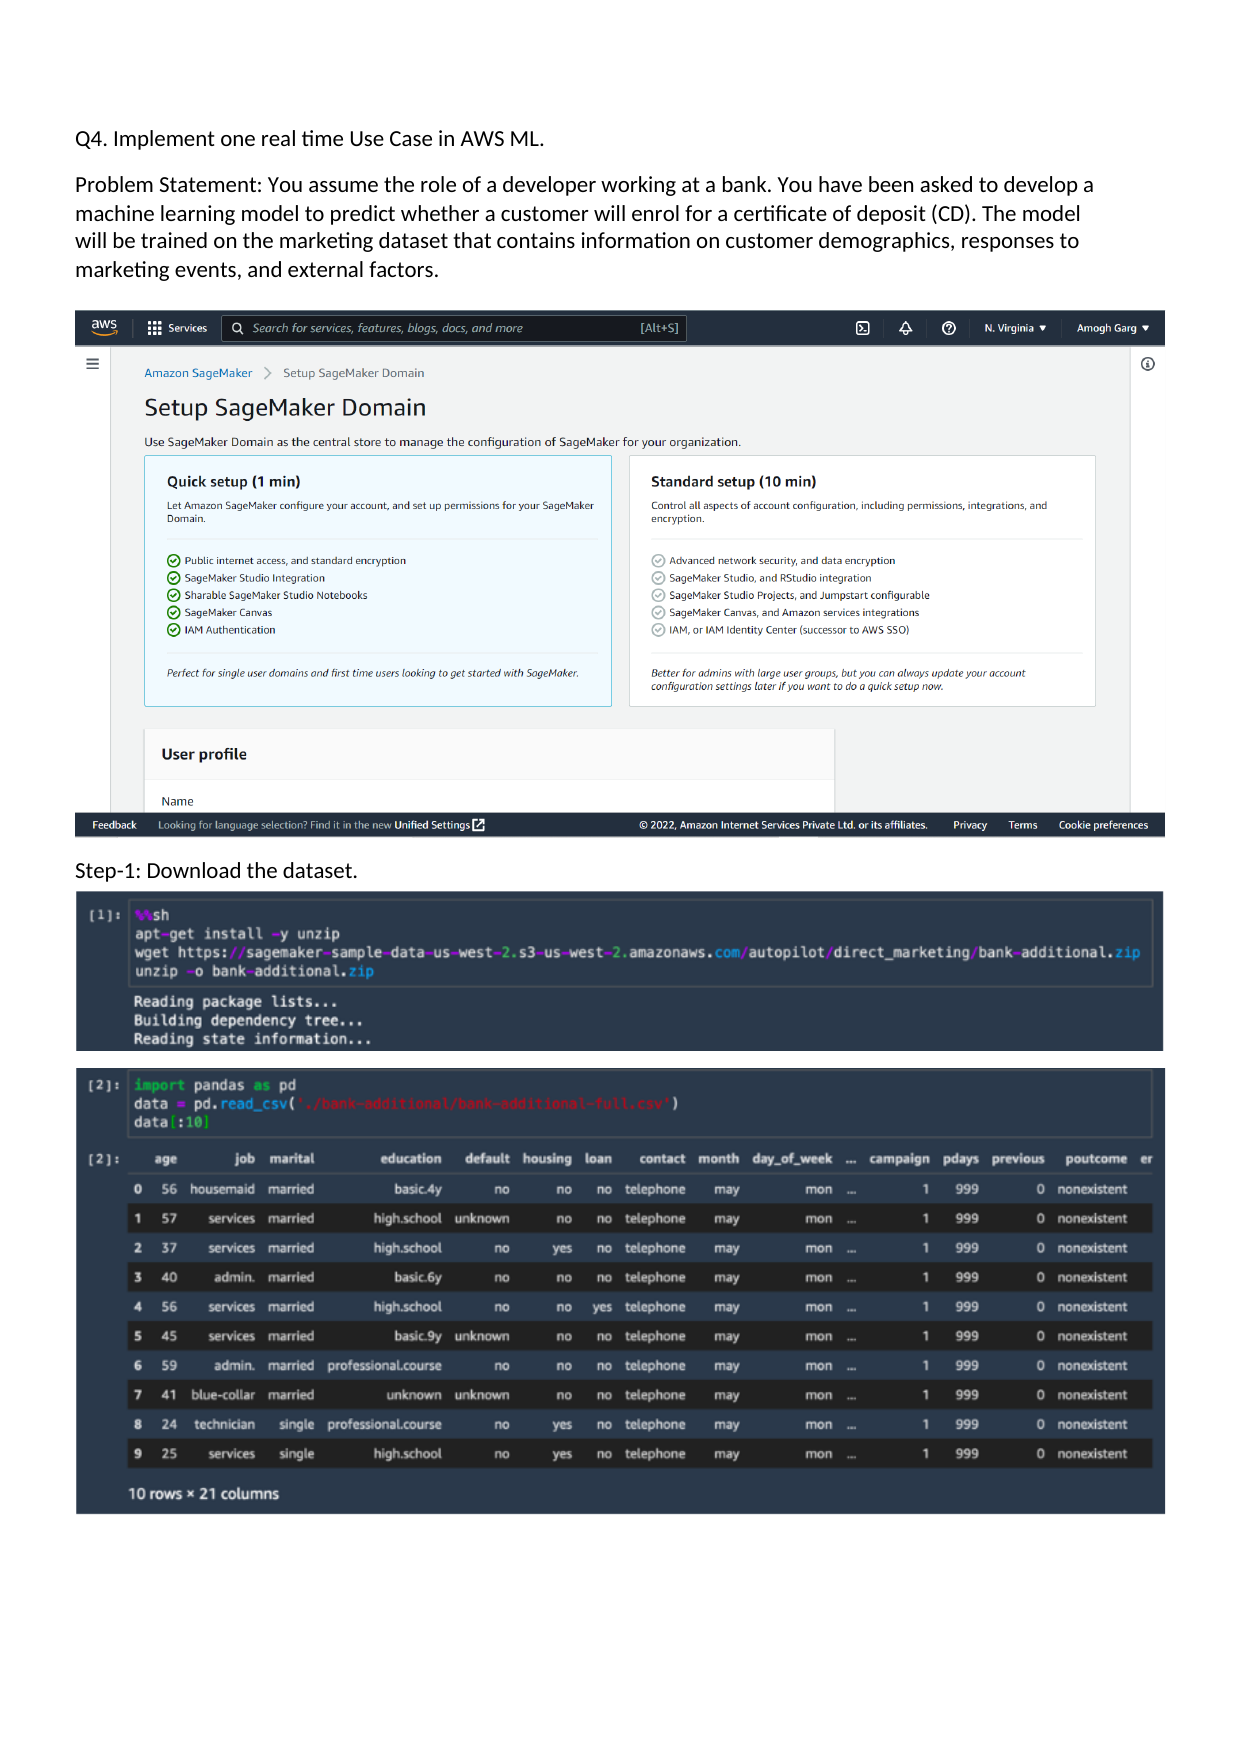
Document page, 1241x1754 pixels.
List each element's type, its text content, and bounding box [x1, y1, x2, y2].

text Step-1: Download the dataset. [75, 857, 1165, 886]
text Problem Statement: You assume the role of a developer working at a bank. You have been asked to develop a [75, 171, 1165, 199]
text Q4. Implement one real time Use Case in AWS ML. [75, 124, 1165, 152]
picture [75, 886, 1166, 1051]
picture [75, 310, 1166, 838]
picture [75, 1068, 1166, 1521]
text machine learning model to predict whether a customer will enrol for a certificate of deposit (CD). The model [75, 199, 1165, 227]
text will be trained on the marketing dataset that contains information on customer demographics, responses to [75, 227, 1165, 255]
text marketing events, and external factors. [75, 255, 1165, 283]
